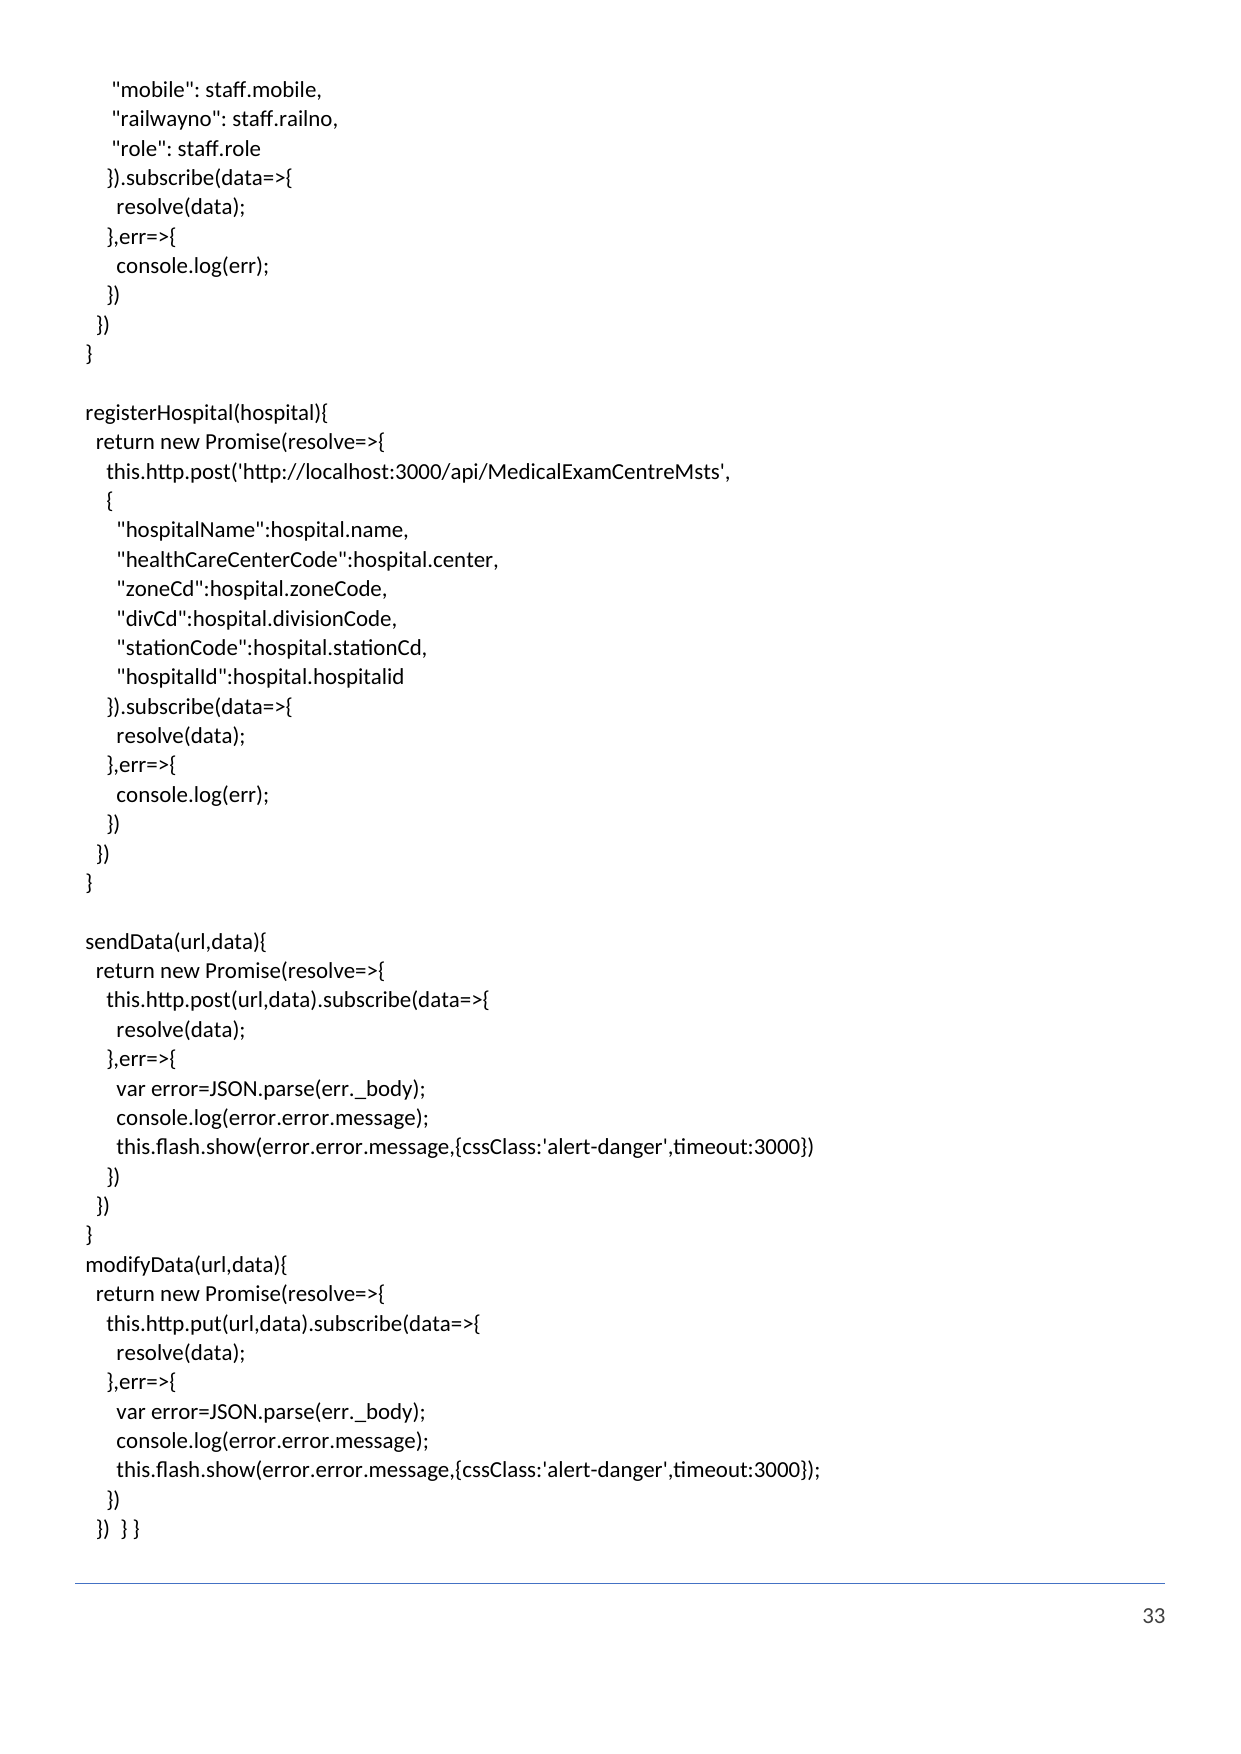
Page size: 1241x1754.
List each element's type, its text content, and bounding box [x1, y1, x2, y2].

text return new Promise(resolve=>{ [75, 427, 1165, 456]
text },err=>{ [75, 1367, 1165, 1396]
text "mobile": staff.mobile, [75, 75, 1165, 103]
text "role": staff.role [75, 134, 1165, 162]
text return new Promise(resolve=>{ [75, 1279, 1165, 1307]
text }).subscribe(data=>{ [75, 163, 1165, 191]
text }) [75, 310, 1165, 338]
text }) } } [75, 1514, 1165, 1542]
text "divCd":hospital.divisionCode, [75, 604, 1165, 632]
text { [75, 486, 1165, 514]
text } [75, 868, 1165, 896]
text var error=JSON.parse(err._body); [75, 1074, 1165, 1102]
text } [75, 1221, 1165, 1249]
text console.log(err); [75, 251, 1165, 279]
text },err=>{ [75, 1044, 1165, 1072]
text "hospitalName":hospital.name, [75, 516, 1165, 544]
text resolve(data); [75, 1015, 1165, 1043]
text "hospitalId":hospital.hospitalid [75, 662, 1165, 691]
text resolve(data); [75, 192, 1165, 221]
text console.log(error.error.message); [75, 1426, 1165, 1454]
text this.http.post('http://localhost:3000/api/MedicalExamCentreMsts', [75, 457, 1165, 485]
text resolve(data); [75, 721, 1165, 749]
text },err=>{ [75, 222, 1165, 250]
text resolve(data); [75, 1338, 1165, 1366]
text },err=>{ [75, 751, 1165, 779]
text } [75, 339, 1165, 367]
text console.log(error.error.message); [75, 1103, 1165, 1131]
text }) [75, 809, 1165, 837]
text }).subscribe(data=>{ [75, 692, 1165, 720]
text "stationCode":hospital.stationCd, [75, 633, 1165, 661]
text sendData(url,data){ [75, 927, 1165, 955]
text "healthCareCenterCode":hospital.center, [75, 545, 1165, 573]
text this.http.put(url,data).subscribe(data=>{ [75, 1309, 1165, 1337]
text this.flash.show(error.error.message,{cssClass:'alert-danger',timeout:3000}) [75, 1132, 1165, 1161]
text }) [75, 1162, 1165, 1190]
text modifyData(url,data){ [75, 1250, 1165, 1278]
text }) [75, 1191, 1165, 1219]
text }) [75, 281, 1165, 309]
text }) [75, 839, 1165, 867]
text this.flash.show(error.error.message,{cssClass:'alert-danger',timeout:3000}); [75, 1456, 1165, 1484]
text }) [75, 1485, 1165, 1513]
text "zoneCd":hospital.zoneCode, [75, 574, 1165, 602]
text console.log(err); [75, 780, 1165, 808]
text var error=JSON.parse(err._body); [75, 1397, 1165, 1425]
text this.http.post(url,data).subscribe(data=>{ [75, 986, 1165, 1014]
text return new Promise(resolve=>{ [75, 956, 1165, 984]
text registerHospital(hospital){ [75, 398, 1165, 426]
text "railwayno": staff.railno, [75, 104, 1165, 132]
